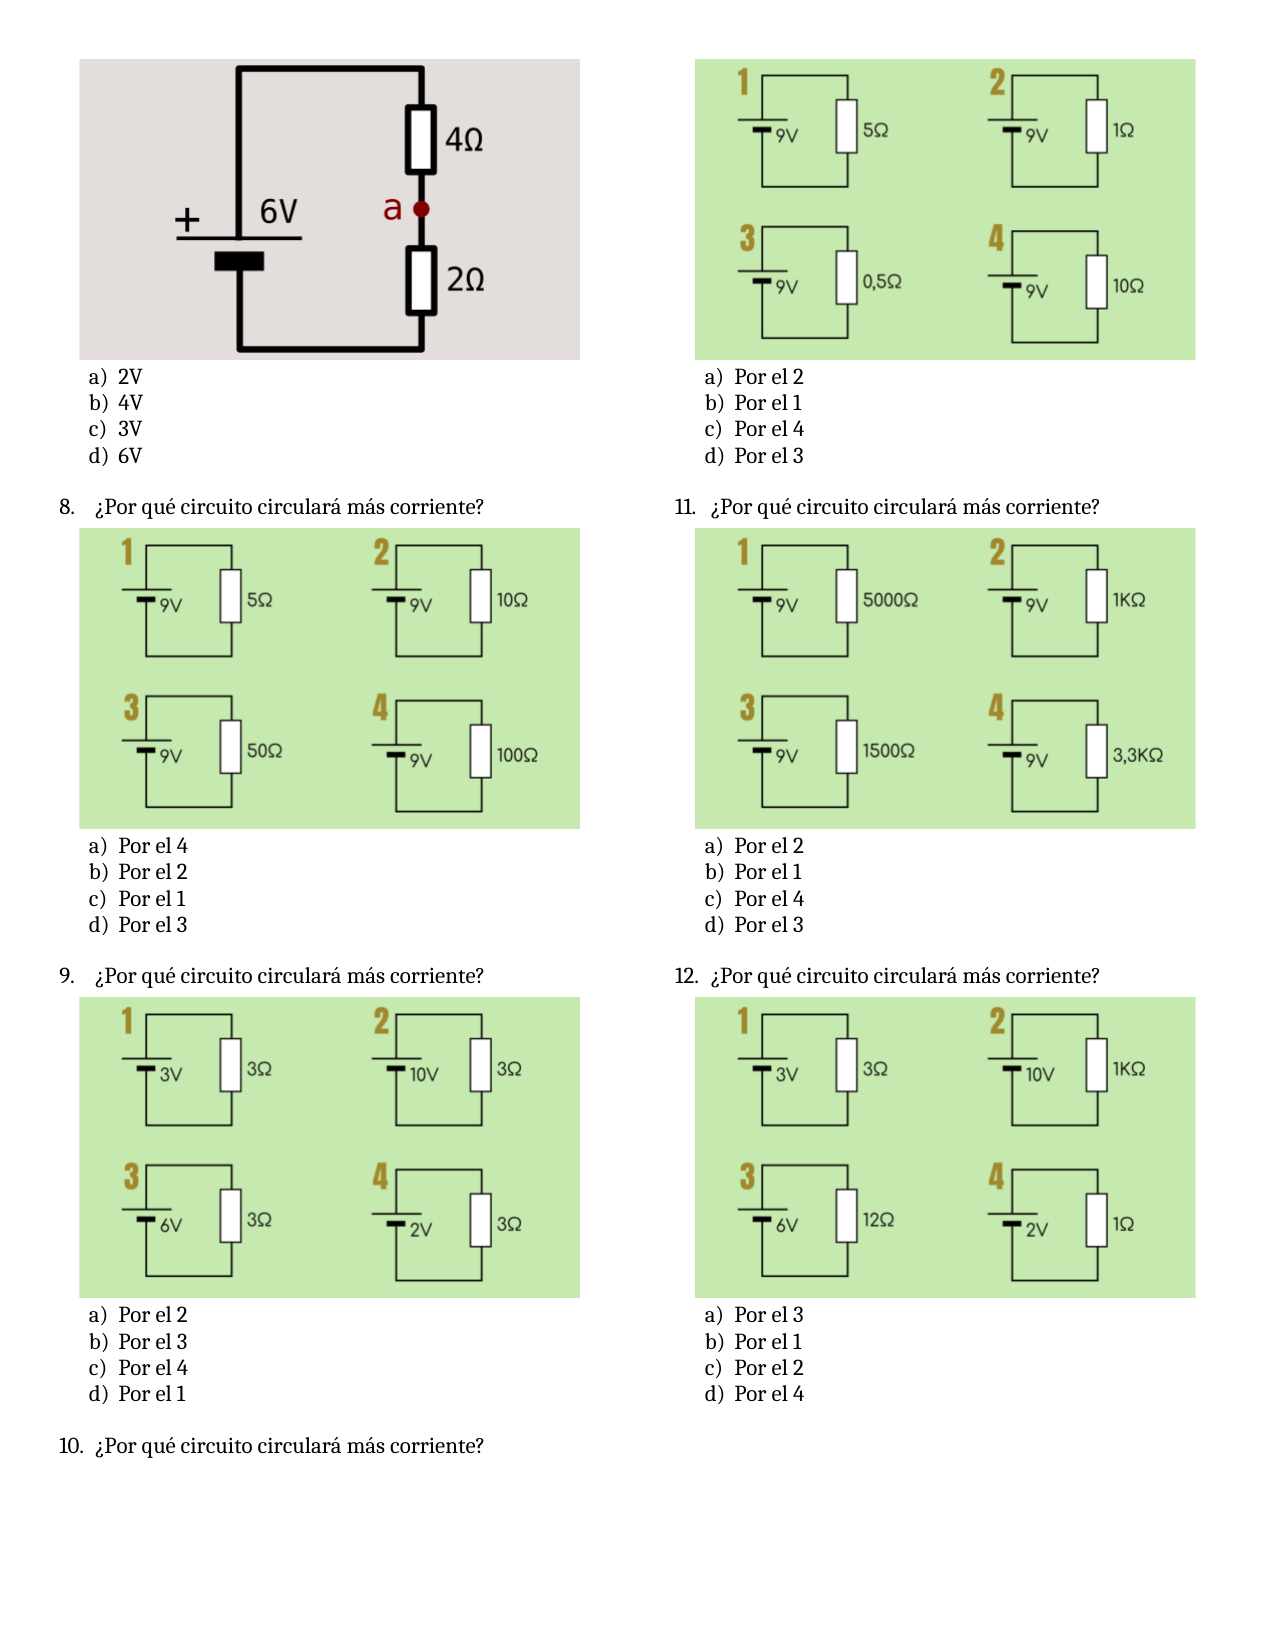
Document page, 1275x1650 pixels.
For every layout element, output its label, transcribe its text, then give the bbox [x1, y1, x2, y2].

list ¿Por qué circuito circulará más corriente? [59, 963, 600, 989]
text b) Por el 1 [704, 1328, 1216, 1355]
text a) Por el 4 [89, 833, 600, 859]
text c) Por el 2 [704, 1355, 1216, 1381]
text a) Por el 2 [89, 1302, 600, 1328]
text c) Por el 4 [704, 886, 1216, 912]
text c) Por el 4 [89, 1355, 600, 1381]
list ¿Por qué circuito circulará más corriente? [675, 494, 1216, 520]
text d) Por el 3 [704, 443, 1216, 469]
text b) Por el 2 [89, 859, 600, 886]
picture [79, 59, 580, 360]
list ¿Por qué circuito circulará más corriente? [59, 494, 600, 520]
text b) Por el 1 [704, 859, 1216, 886]
picture [79, 997, 580, 1298]
text c) 3V [89, 416, 600, 443]
picture [79, 528, 580, 829]
text d) Por el 1 [89, 1381, 600, 1407]
text b) Por el 1 [704, 390, 1216, 416]
text a) Por el 3 [704, 1302, 1216, 1328]
text d) Por el 4 [704, 1381, 1216, 1407]
picture [695, 59, 1196, 360]
text b) Por el 3 [89, 1328, 600, 1355]
text d) Por el 3 [704, 912, 1216, 938]
text d) 6V [89, 443, 600, 469]
list ¿Por qué circuito circulará más corriente? [59, 1432, 600, 1459]
text c) Por el 4 [704, 416, 1216, 443]
text a) 2V [89, 363, 600, 390]
picture [695, 528, 1196, 829]
text a) Por el 2 [704, 833, 1216, 859]
text b) 4V [89, 390, 600, 416]
text d) Por el 3 [89, 912, 600, 938]
text c) Por el 1 [89, 886, 600, 912]
picture [695, 997, 1196, 1298]
text a) Por el 2 [704, 363, 1216, 390]
list ¿Por qué circuito circulará más corriente? [675, 963, 1216, 989]
